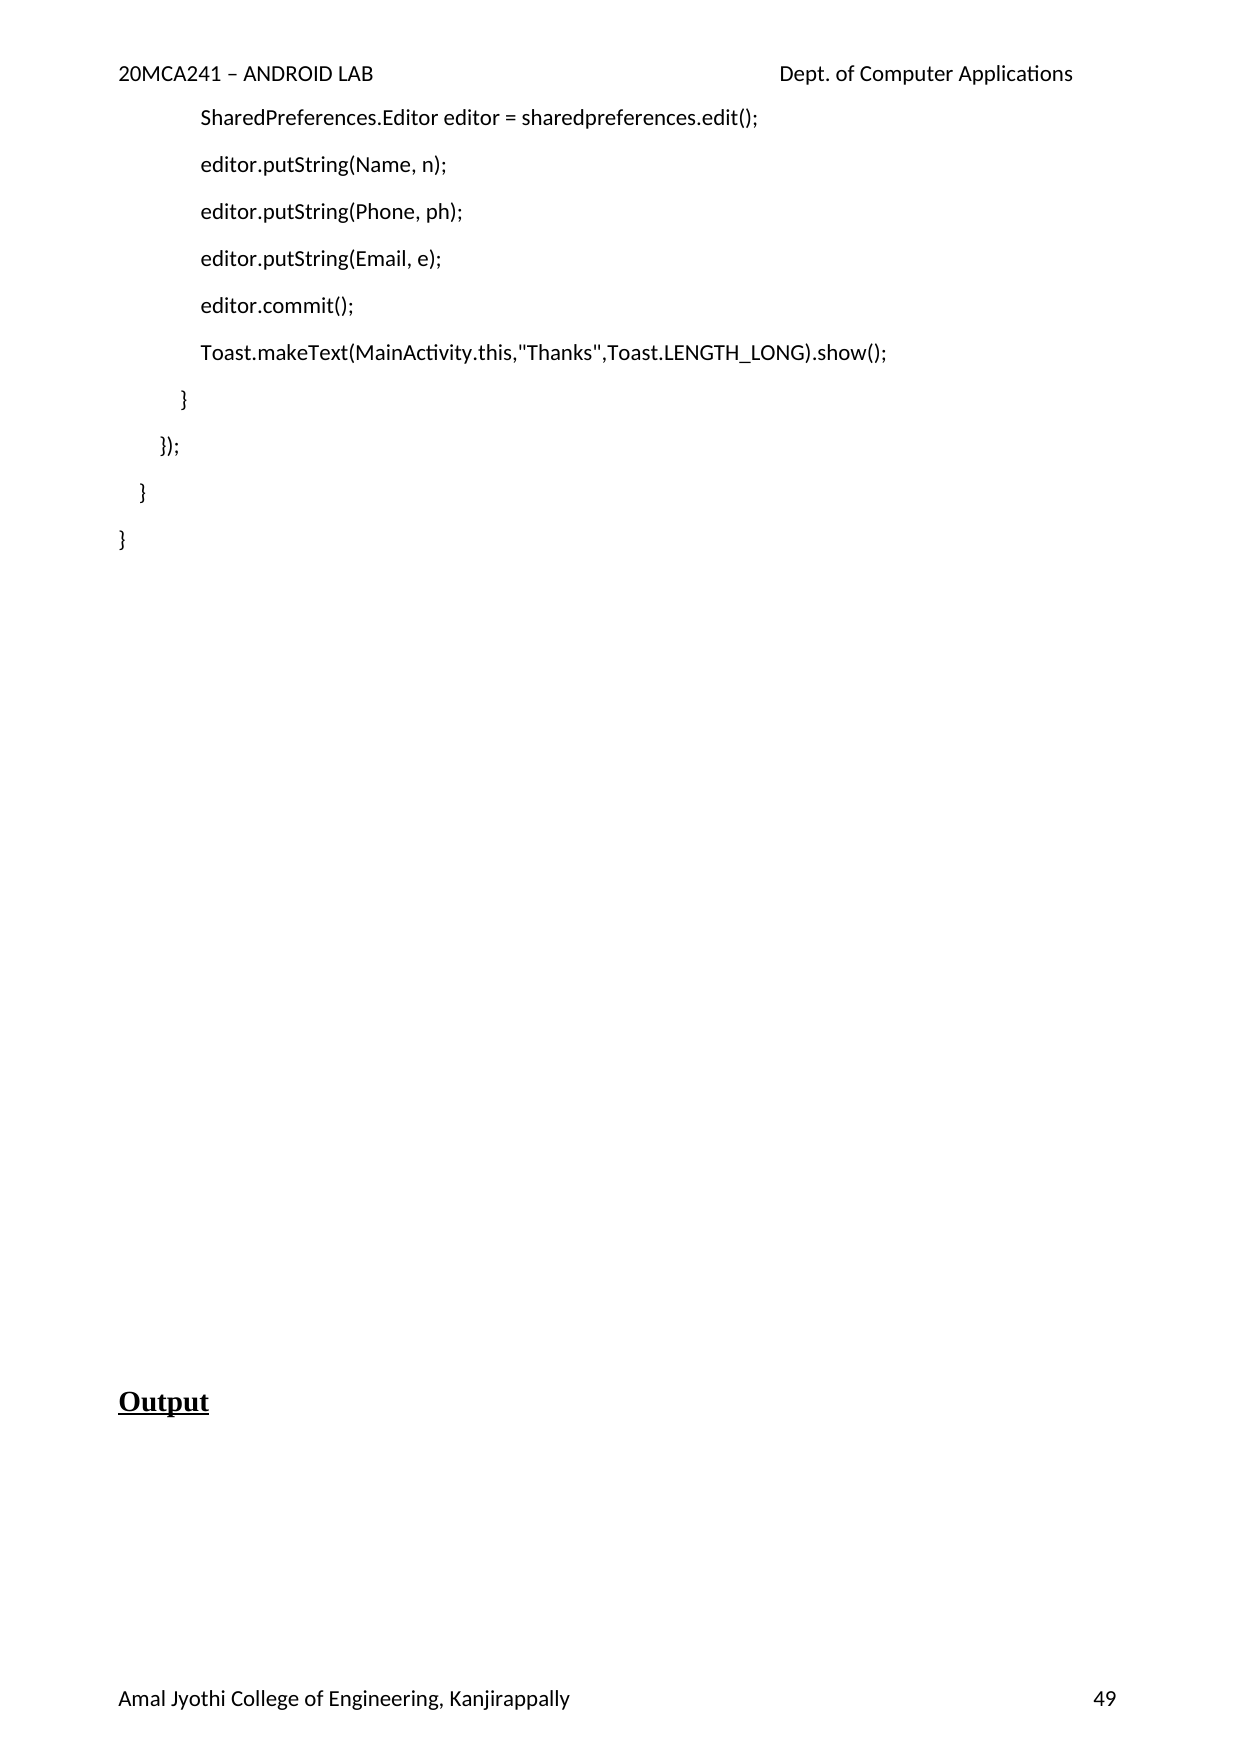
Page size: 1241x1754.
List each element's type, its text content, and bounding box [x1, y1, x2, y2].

text editor.putString(Phone, ph); [118, 197, 1167, 225]
text } [118, 478, 1167, 506]
text editor.commit(); [118, 291, 1167, 319]
text Toast.makeText(MainActivity.this,"Thanks",Toast.LENGTH_LONG).show(); [118, 338, 1167, 366]
text SharedPreferences.Editor editor = sharedpreferences.edit(); [118, 103, 1167, 131]
text }); [118, 432, 1167, 459]
text editor.putString(Email, e); [118, 244, 1167, 272]
text editor.putString(Name, n); [118, 150, 1167, 178]
text } [118, 385, 1167, 413]
text Output [118, 1384, 1167, 1418]
text } [118, 525, 1167, 553]
